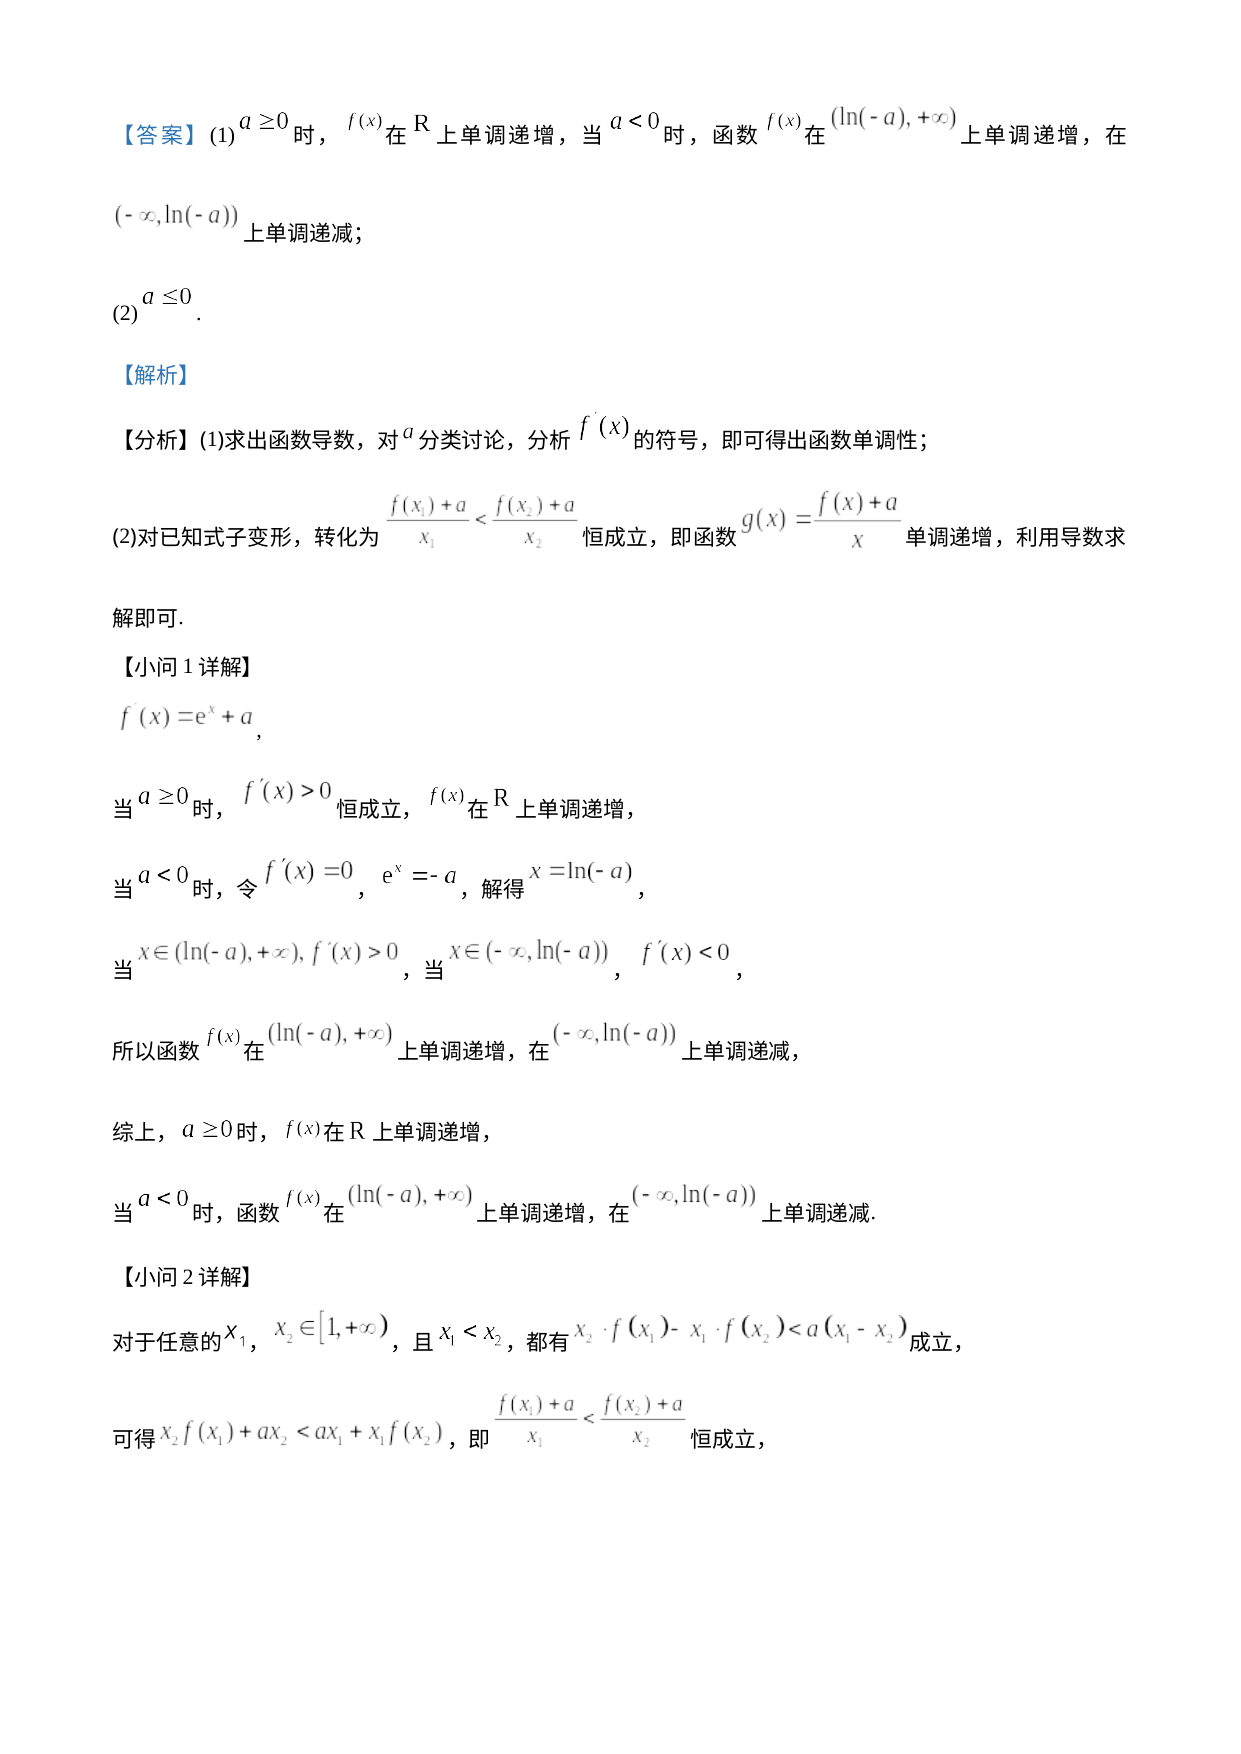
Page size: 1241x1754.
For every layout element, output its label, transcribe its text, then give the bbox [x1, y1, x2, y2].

text 对于任意的，，且，都有成立， [112, 1308, 1128, 1373]
text 【小问2详解】 [112, 1260, 1128, 1292]
text 所以函数在上单调递增，在上单调递减， [112, 1017, 1128, 1082]
text 综上，时，在上单调递增， [112, 1098, 1128, 1163]
text 【分析】(1)求出函数导数，对分类讨论，分析的符号，即可得出函数单调性； [112, 406, 1128, 471]
text 当时，恒成立，在上单调递增， [112, 775, 1128, 840]
text , [112, 697, 1128, 762]
text 当时，令，，解得， [112, 856, 1128, 921]
text 当时，函数在上单调递增，在上单调递减. [112, 1179, 1128, 1244]
text 当，当，， [112, 937, 1128, 1002]
text (2)对已知式子变形，转化为恒成立，即函数单调递增，利用导数求解即可. [112, 487, 1128, 633]
text 【解析】 [112, 358, 1128, 390]
text 【小问1详解】 [112, 649, 1128, 682]
text 可得，即恒成立， [112, 1389, 1128, 1487]
text 【答案】(1)时，在上单调递增，当时，函数在上单调递增，在上单调递减； [112, 102, 1128, 264]
text (2). [112, 280, 1128, 345]
